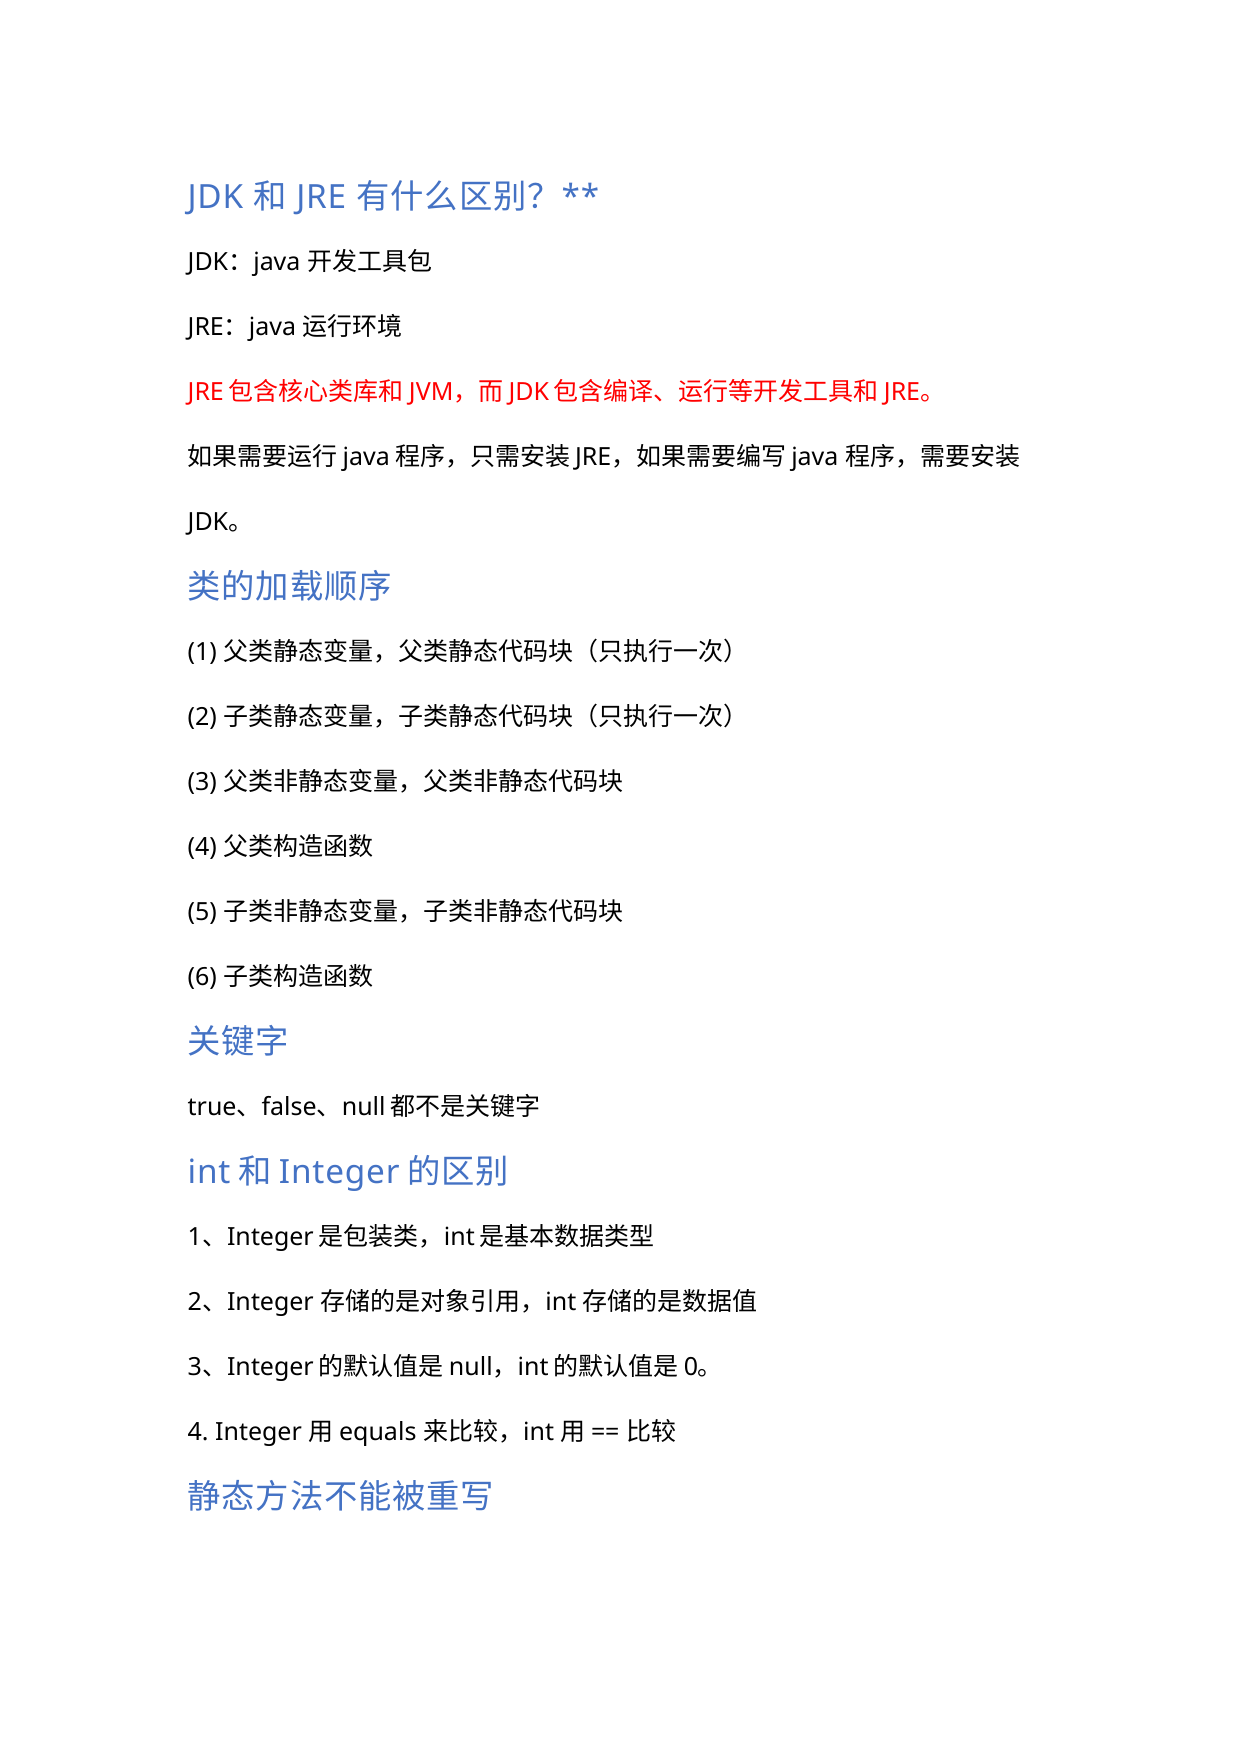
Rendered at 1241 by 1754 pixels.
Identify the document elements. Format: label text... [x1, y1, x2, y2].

text (4) 父类构造函数 [187, 812, 1053, 877]
text 4. Integer 用 equals 来比较，int 用 == 比较 [187, 1397, 1053, 1462]
text true、false、null都不是关键字 [187, 1072, 1053, 1137]
text int和Integer的区别 [187, 1137, 1053, 1202]
text JDK：java 开发工具包 [187, 227, 1053, 292]
text JRE：java 运行环境 [187, 292, 1053, 357]
text (2) 子类静态变量，子类静态代码块（只执行一次） [187, 682, 1053, 747]
text 2、Integer 存储的是对象引用，int 存储的是数据值 [187, 1267, 1053, 1332]
text (5) 子类非静态变量，子类非静态代码块 [187, 877, 1053, 942]
text (6) 子类构造函数 [187, 942, 1053, 1007]
text JDK 和 JRE 有什么区别？** [187, 162, 1053, 227]
text (3) 父类非静态变量，父类非静态代码块 [187, 747, 1053, 812]
text 类的加载顺序 [187, 552, 1053, 617]
text 3、Integer的默认值是null，int的默认值是0。 [187, 1332, 1053, 1397]
text (1) 父类静态变量，父类静态代码块（只执行一次） [187, 617, 1053, 682]
text JRE包含核心类库和JVM，而JDK包含编译、运行等开发工具和JRE。 [187, 357, 1053, 422]
text 1、Integer是包装类，int是基本数据类型 [187, 1202, 1053, 1267]
text 如果需要运行java程序，只需安装JRE，如果需要编写java 程序，需要安装JDK。 [187, 422, 1053, 552]
text 静态方法不能被重写 [187, 1462, 1053, 1527]
text 关键字 [187, 1007, 1053, 1072]
